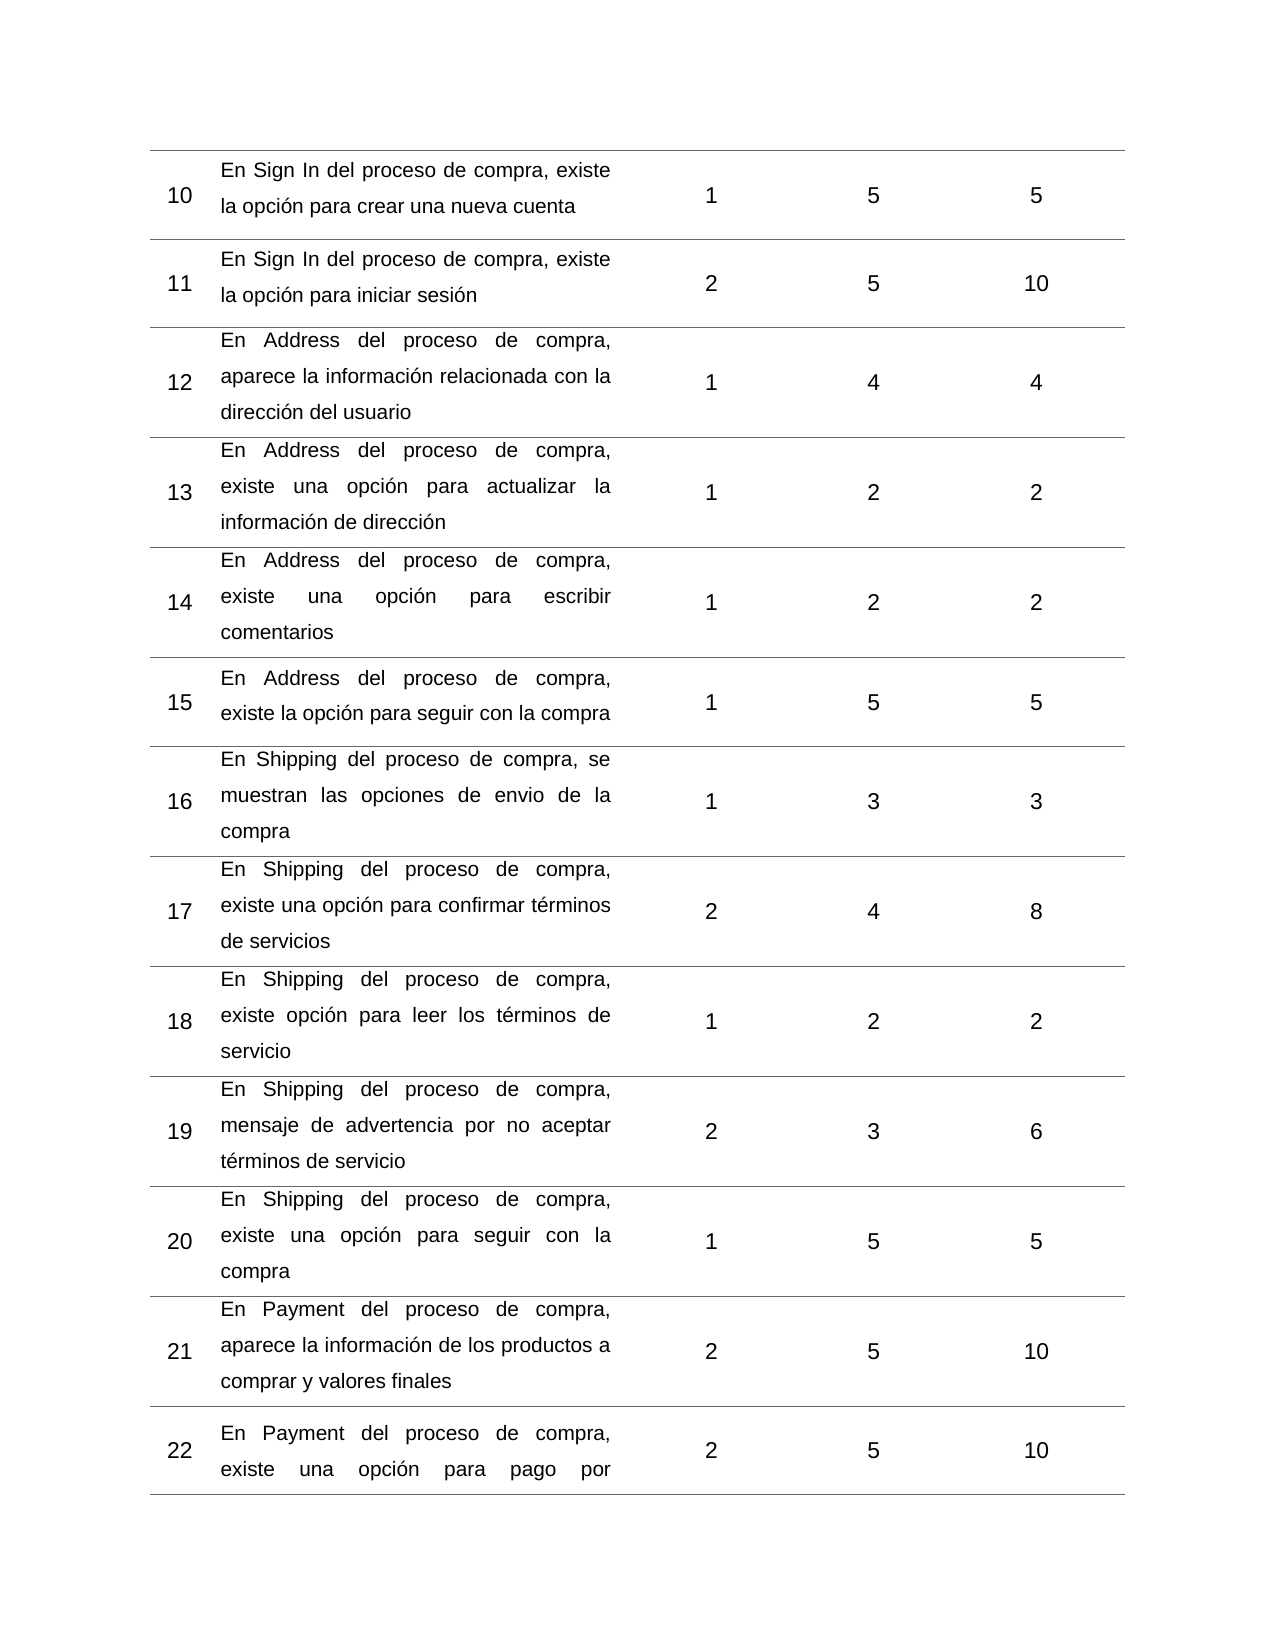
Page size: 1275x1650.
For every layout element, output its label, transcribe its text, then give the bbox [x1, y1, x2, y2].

table_cell 15 [150, 658, 209, 746]
table_cell 2 [623, 1297, 799, 1406]
table_cell 1 [623, 967, 799, 1076]
table_cell En Address del proceso de compra, existe una opción para escribir comentarios [209, 548, 622, 657]
table_cell 2 [947, 548, 1125, 657]
table_cell 18 [150, 967, 209, 1076]
table_cell 14 [150, 548, 209, 657]
table_cell En Shipping del proceso de compra, mensaje de advertencia por no aceptar términos de servicio [209, 1077, 622, 1186]
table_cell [209, 1407, 622, 1494]
table_cell 17 [150, 857, 209, 966]
table_cell 1 [623, 328, 799, 437]
table_cell En Shipping del proceso de compra, existe una opción para seguir con la compra [209, 1187, 622, 1296]
table_cell En Sign In del proceso de compra, existe la opción para crear una nueva cuenta [209, 151, 622, 238]
table_cell 4 [800, 857, 947, 966]
table_cell 4 [800, 328, 947, 437]
table_cell 11 [150, 240, 209, 327]
table_cell 5 [800, 240, 947, 327]
table_cell 20 [150, 1187, 209, 1296]
table_cell 2 [623, 857, 799, 966]
table_cell 3 [800, 747, 947, 856]
table_cell 19 [150, 1077, 209, 1186]
table_cell 4 [947, 328, 1125, 437]
table_cell 1 [623, 438, 799, 547]
table_cell 2 [623, 240, 799, 327]
table_cell 1 [623, 151, 799, 238]
table_cell En Address del proceso de compra, existe la opción para seguir con la compra [209, 658, 622, 746]
table_cell 10 [947, 240, 1125, 327]
table_cell En Shipping del proceso de compra, existe opción para leer los términos de servicio [209, 967, 622, 1076]
table_cell En Payment del proceso de compra, aparece la información de los productos a comprar y valores finales [209, 1297, 622, 1406]
table_cell 5 [800, 151, 947, 238]
table_cell 12 [150, 328, 209, 437]
table_cell 21 [150, 1297, 209, 1406]
table_cell 2 [623, 1407, 799, 1494]
table_cell 2 [800, 548, 947, 657]
table_cell 5 [947, 1187, 1125, 1296]
table_cell 10 [947, 1407, 1125, 1494]
table_cell 5 [800, 1187, 947, 1296]
table_cell 3 [947, 747, 1125, 856]
table_cell 2 [623, 1077, 799, 1186]
table_cell 1 [623, 658, 799, 746]
table_cell 5 [947, 658, 1125, 746]
table_cell En Address del proceso de compra, existe una opción para actualizar la información de dirección [209, 438, 622, 547]
table_cell 10 [150, 151, 209, 238]
table_cell En Sign In del proceso de compra, existe la opción para iniciar sesión [209, 240, 622, 327]
table_cell 2 [800, 438, 947, 547]
table_cell 2 [947, 438, 1125, 547]
table_cell 16 [150, 747, 209, 856]
table_cell 5 [947, 151, 1125, 238]
table_cell 1 [623, 747, 799, 856]
table_cell 1 [623, 548, 799, 657]
table_cell 5 [800, 1407, 947, 1494]
table_cell 10 [947, 1297, 1125, 1406]
table_cell 1 [623, 1187, 799, 1296]
table_cell 2 [947, 967, 1125, 1076]
table_cell 5 [800, 658, 947, 746]
table_cell 13 [150, 438, 209, 547]
table_cell 8 [947, 857, 1125, 966]
table_cell En Address del proceso de compra, aparece la información relacionada con la dirección del usuario [209, 328, 622, 437]
table_cell 5 [800, 1297, 947, 1406]
table_cell En Shipping del proceso de compra, se muestran las opciones de envio de la compra [209, 747, 622, 856]
table_cell 2 [800, 967, 947, 1076]
table_cell 3 [800, 1077, 947, 1186]
table_cell En Shipping del proceso de compra, existe una opción para confirmar términos de servicios [209, 857, 622, 966]
table_cell 22 [150, 1407, 209, 1494]
table_cell 6 [947, 1077, 1125, 1186]
